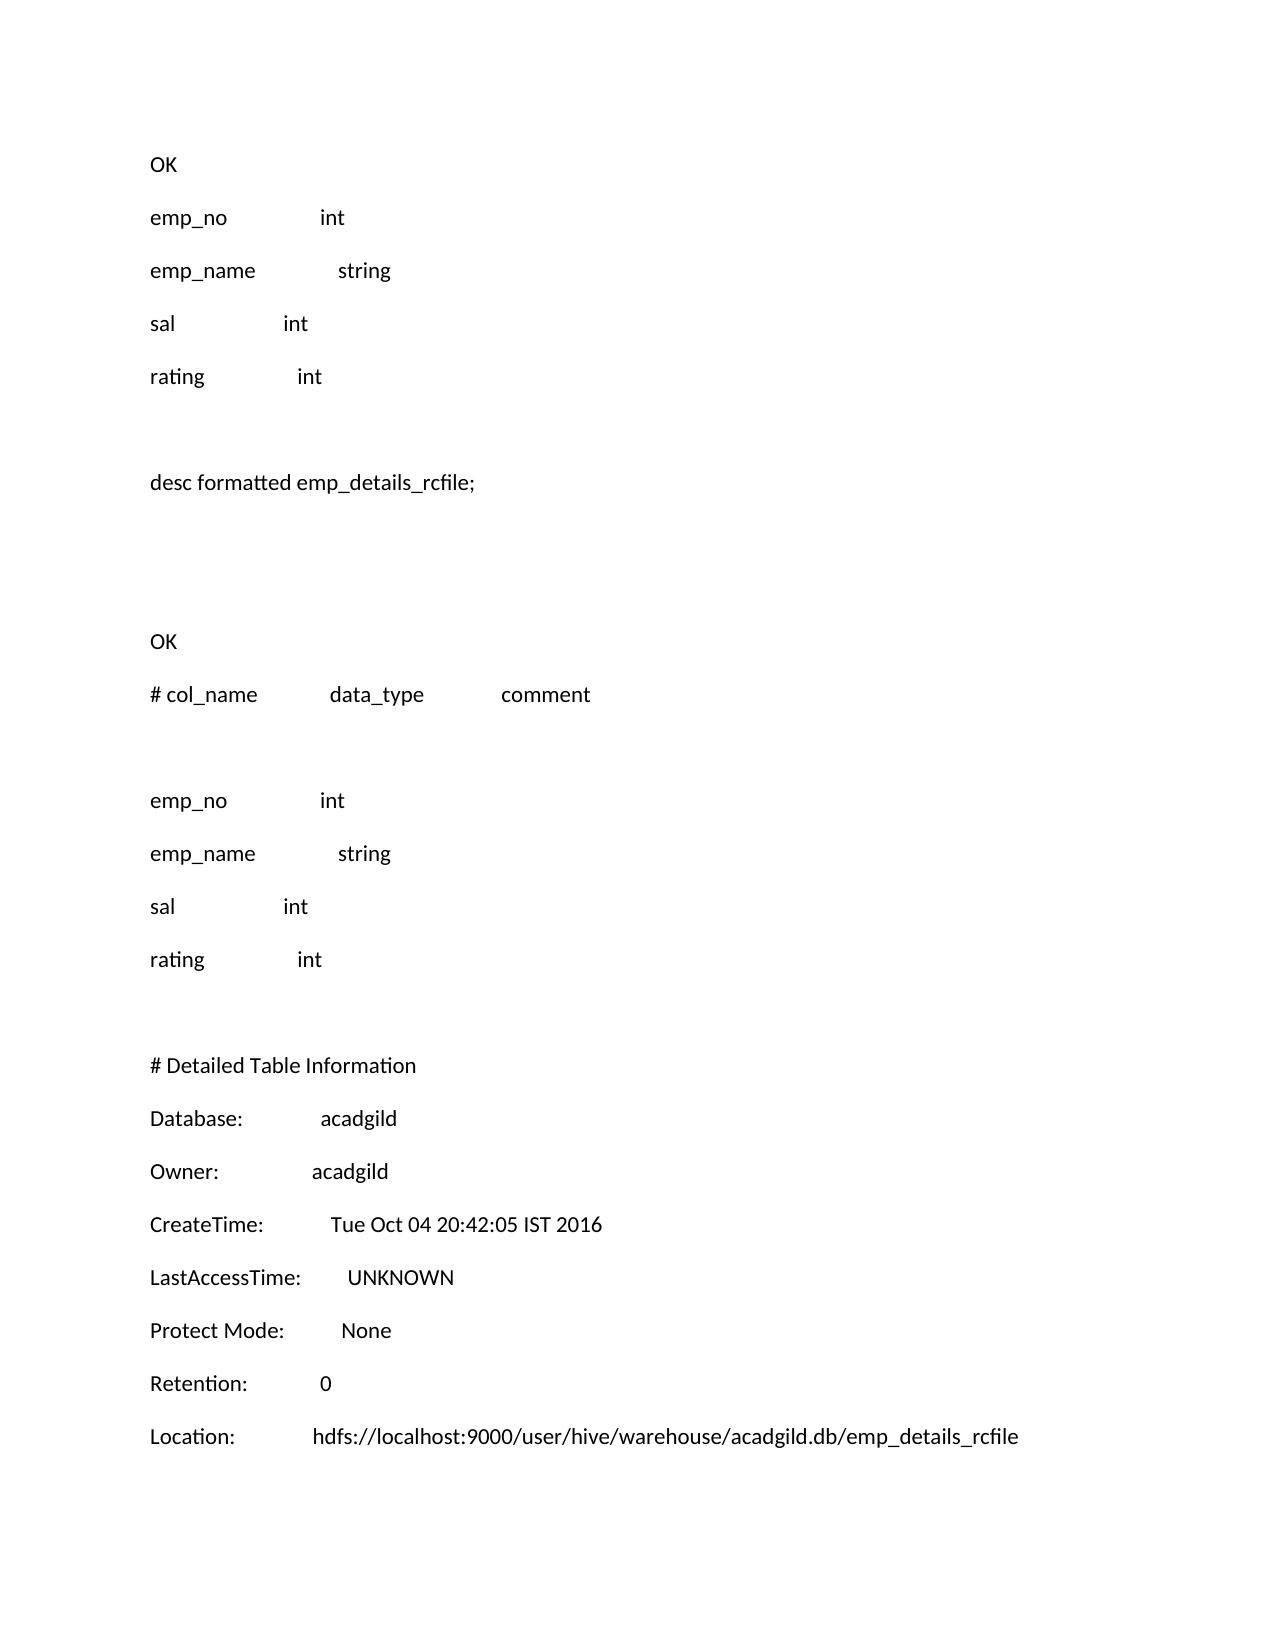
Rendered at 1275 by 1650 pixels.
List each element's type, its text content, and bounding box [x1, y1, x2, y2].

text rating int [150, 945, 1125, 973]
text CreateTime: Tue Oct 04 20:42:05 IST 2016 [150, 1210, 1125, 1238]
text OK [150, 627, 1125, 655]
text Database: acadgild [150, 1104, 1125, 1132]
text # col_name data_type comment [150, 680, 1125, 708]
text OK [150, 150, 1125, 178]
text # Detailed Table Information [150, 1051, 1125, 1079]
text sal int [150, 892, 1125, 920]
text Protect Mode: None [150, 1316, 1125, 1344]
text Owner: acadgild [150, 1157, 1125, 1185]
text LastAccessTime: UNKNOWN [150, 1263, 1125, 1291]
text emp_name string [150, 256, 1125, 284]
text Retention: 0 [150, 1369, 1125, 1397]
text emp_no int [150, 203, 1125, 231]
text desc formatted emp_details_rcfile; [150, 468, 1125, 496]
text rating int [150, 362, 1125, 390]
text emp_no int [150, 786, 1125, 814]
text emp_name string [150, 839, 1125, 867]
text sal int [150, 309, 1125, 337]
text Location: hdfs://localhost:9000/user/hive/warehouse/acadgild.db/emp_details_rcfile [150, 1422, 1125, 1451]
